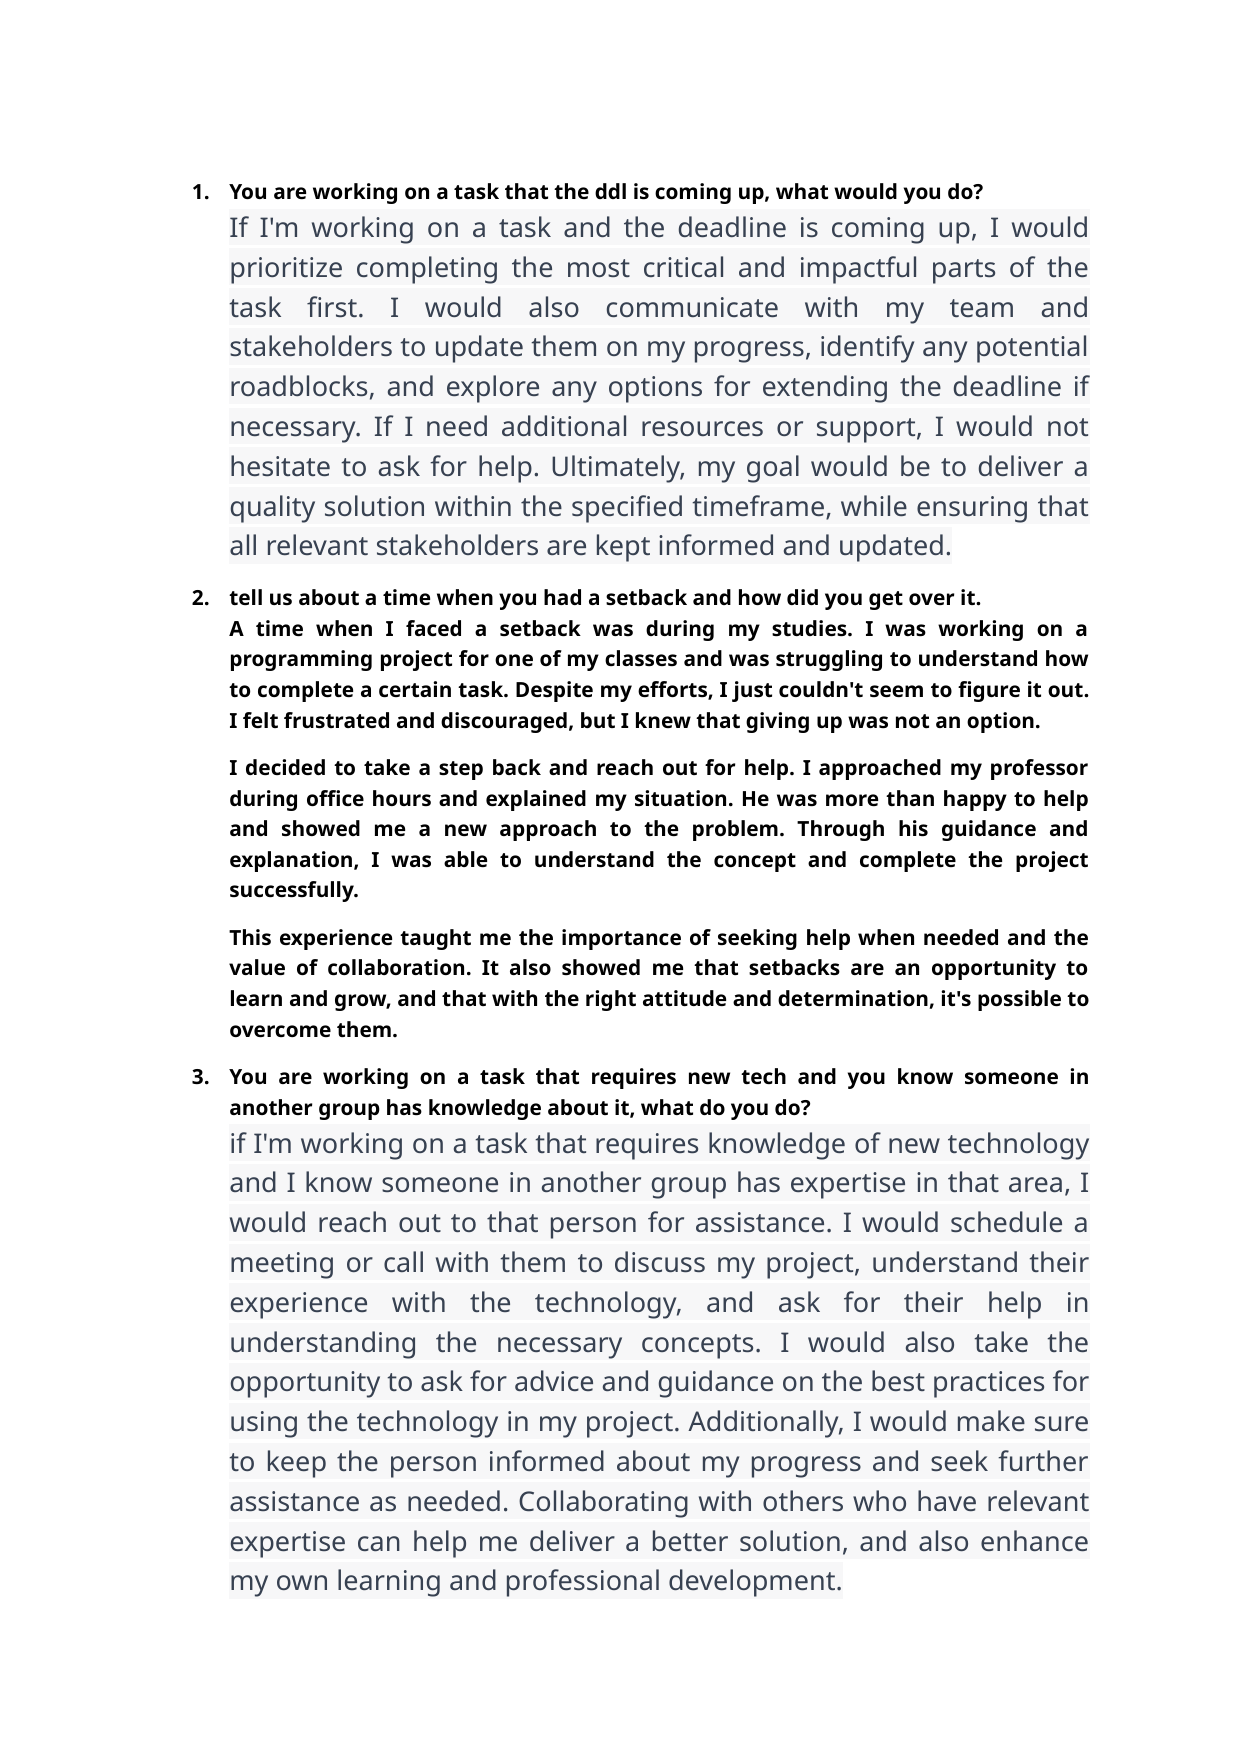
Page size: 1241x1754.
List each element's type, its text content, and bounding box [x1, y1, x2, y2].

list I decided to take a step back and reach out for help. I approached my professor during office hours and explained my situation. He was more than happy to help and showed me a new approach to the problem. Through his guidance and explanation, I was able to understand the concept and complete the project successfully. [229, 753, 1090, 904]
list You are working on a task that requires new tech and you know someone in another group has knowledge about it, what do you do? if I'm working on a task that requires knowledge of new technology and I know someone in another group has expertise in that area, I would reach out to that person for assistance. I would schedule a meeting or call with them to discuss my project, understand their experience with the technology, and ask for their help in understanding the necessary concepts. I would also take the opportunity to ask for advice and guidance on the best practices for using the technology in my project. Additionally, I would make sure to keep the person informed about my progress and seek further assistance as needed. Collaborating with others who have relevant expertise can help me deliver a better solution, and also enhance my own learning and professional development. [192, 1062, 1090, 1599]
list tell us about a time when you had a setback and how did you get over it. A time when I faced a setback was during my studies. I was working on a programming project for one of my classes and was struggling to understand how to complete a certain task. Despite my efforts, I just couldn't seem to figure it out. I felt frustrated and discouraged, but I knew that giving up was not an option. [192, 583, 1090, 734]
list You are working on a task that the ddl is coming up, what would you do? If I'm working on a task and the deadline is coming up, I would prioritize completing the most critical and impactful parts of the task first. I would also communicate with my team and stakeholders to update them on my progress, identify any potential roadblocks, and explore any options for extending the deadline if necessary. If I need additional resources or support, I would not hesitate to ask for help. Ultimately, my goal would be to deliver a quality solution within the specified timeframe, while ensuring that all relevant stakeholders are kept informed and updated. [192, 177, 1090, 564]
list This experience taught me the importance of seeking help when needed and the value of collaboration. It also showed me that setbacks are an opportunity to learn and grow, and that with the right attitude and determination, it's possible to overcome them. [229, 923, 1090, 1043]
